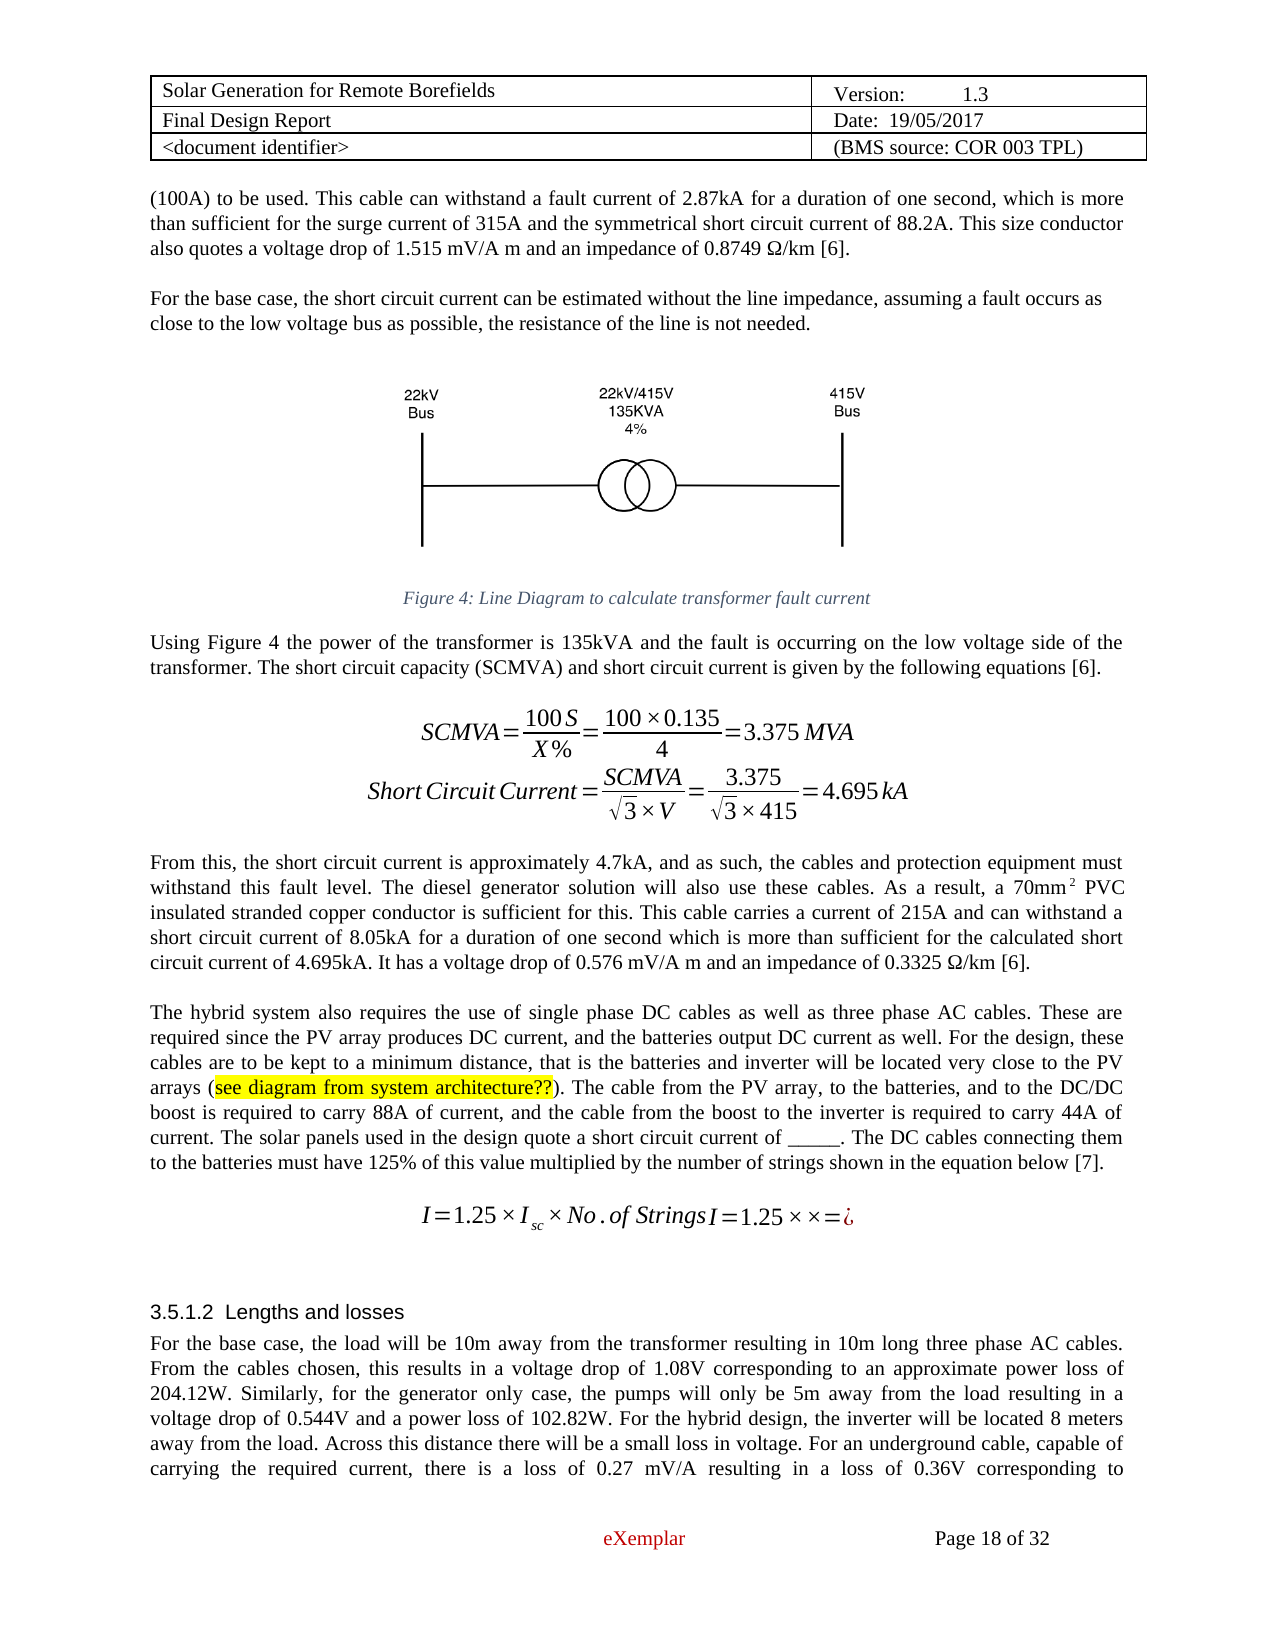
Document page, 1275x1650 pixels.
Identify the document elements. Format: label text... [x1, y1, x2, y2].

text From this, the short circuit current is approximately 4.7kA, and as such, the cables and protection equipment must withstand this fault level. The diesel generator solution will also use these cables. As a result, a 70mm2 PVC insulated stranded copper conductor is sufficient for this. This cable carries a current of 215A and can withstand a short circuit current of 8.05kA for a duration of one second which is more than sufficient for the calculated short circuit current of 4.695kA. It has a voltage drop of 0.576 mV/A m and an impedance of 0.3325 Ω/km [6]. [150, 849, 1125, 974]
picture [379, 360, 896, 587]
text Figure 4: Line Diagram to calculate transformer fault current [150, 587, 1125, 608]
text Using Figure 4 the power of the transformer is 135kVA and the fault is occurring on the low voltage side of the transformer. The short circuit capacity (SCMVA) and short circuit current is given by the following equations [6]. [150, 629, 1125, 679]
text For the base case, the short circuit current can be estimated without the line impedance, assuming a fault occurs as close to the low voltage bus as possible, the resistance of the line is not needed. [150, 285, 1125, 335]
subtitle Lengths and losses [150, 1298, 1125, 1323]
